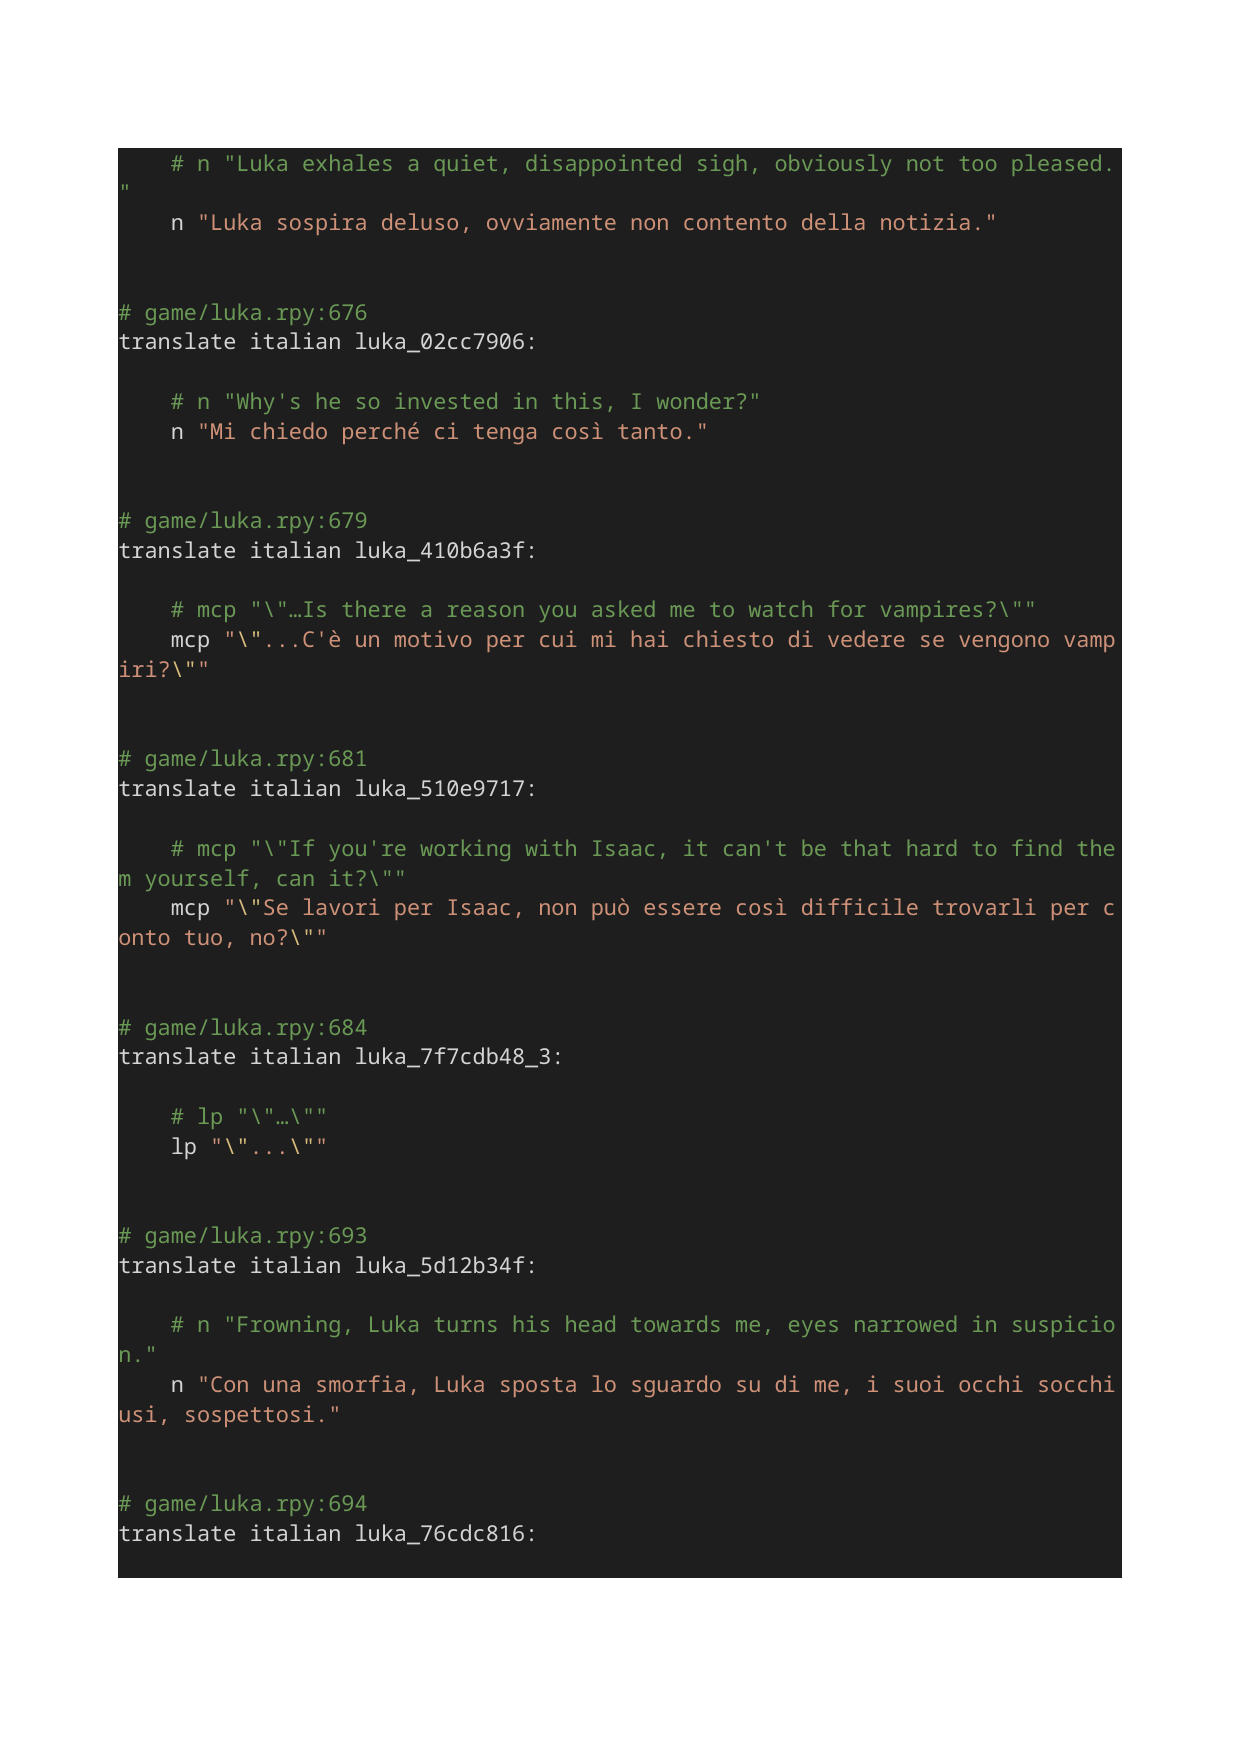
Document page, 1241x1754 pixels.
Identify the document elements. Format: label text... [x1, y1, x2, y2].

text # mcp "\"If you're working with Isaac, it can't be that hard to find them yourself, can it?\"" [118, 833, 1122, 892]
text translate italian luka_02cc7906: [118, 326, 1122, 356]
text # game/luka.rpy:676 [118, 297, 1122, 326]
text n "Luka sospira deluso, ovviamente non contento della notizia." [118, 207, 1122, 237]
text translate italian luka_76cdc816: [118, 1518, 1122, 1548]
text # game/luka.rpy:693 [118, 1220, 1122, 1250]
text n "Mi chiedo perché ci tenga così tanto." [118, 416, 1122, 446]
text # game/luka.rpy:681 [118, 743, 1122, 773]
text # mcp "\"…Is there a reason you asked me to watch for vampires?\"" [118, 594, 1122, 624]
text # game/luka.rpy:694 [118, 1488, 1122, 1518]
text # game/luka.rpy:679 [118, 505, 1122, 535]
text translate italian luka_5d12b34f: [118, 1250, 1122, 1280]
text translate italian luka_510e9717: [118, 773, 1122, 803]
text translate italian luka_410b6a3f: [118, 535, 1122, 565]
text # n "Luka exhales a quiet, disappointed sigh, obviously not too pleased." [118, 148, 1122, 207]
text mcp "\"Se lavori per Isaac, non può essere così difficile trovarli per conto tuo, no?\"" [118, 892, 1122, 952]
text mcp "\"...C'è un motivo per cui mi hai chiesto di vedere se vengono vampiri?\"" [118, 624, 1122, 684]
text # game/luka.rpy:684 [118, 1012, 1122, 1041]
text # lp "\"…\"" [118, 1101, 1122, 1131]
text n "Con una smorfia, Luka sposta lo sguardo su di me, i suoi occhi socchiusi, sospettosi." [118, 1369, 1122, 1429]
text # n "Frowning, Luka turns his head towards me, eyes narrowed in suspicion." [118, 1309, 1122, 1369]
text # n "Why's he so invested in this, I wonder?" [118, 386, 1122, 416]
text translate italian luka_7f7cdb48_3: [118, 1041, 1122, 1071]
text lp "\"...\"" [118, 1131, 1122, 1161]
